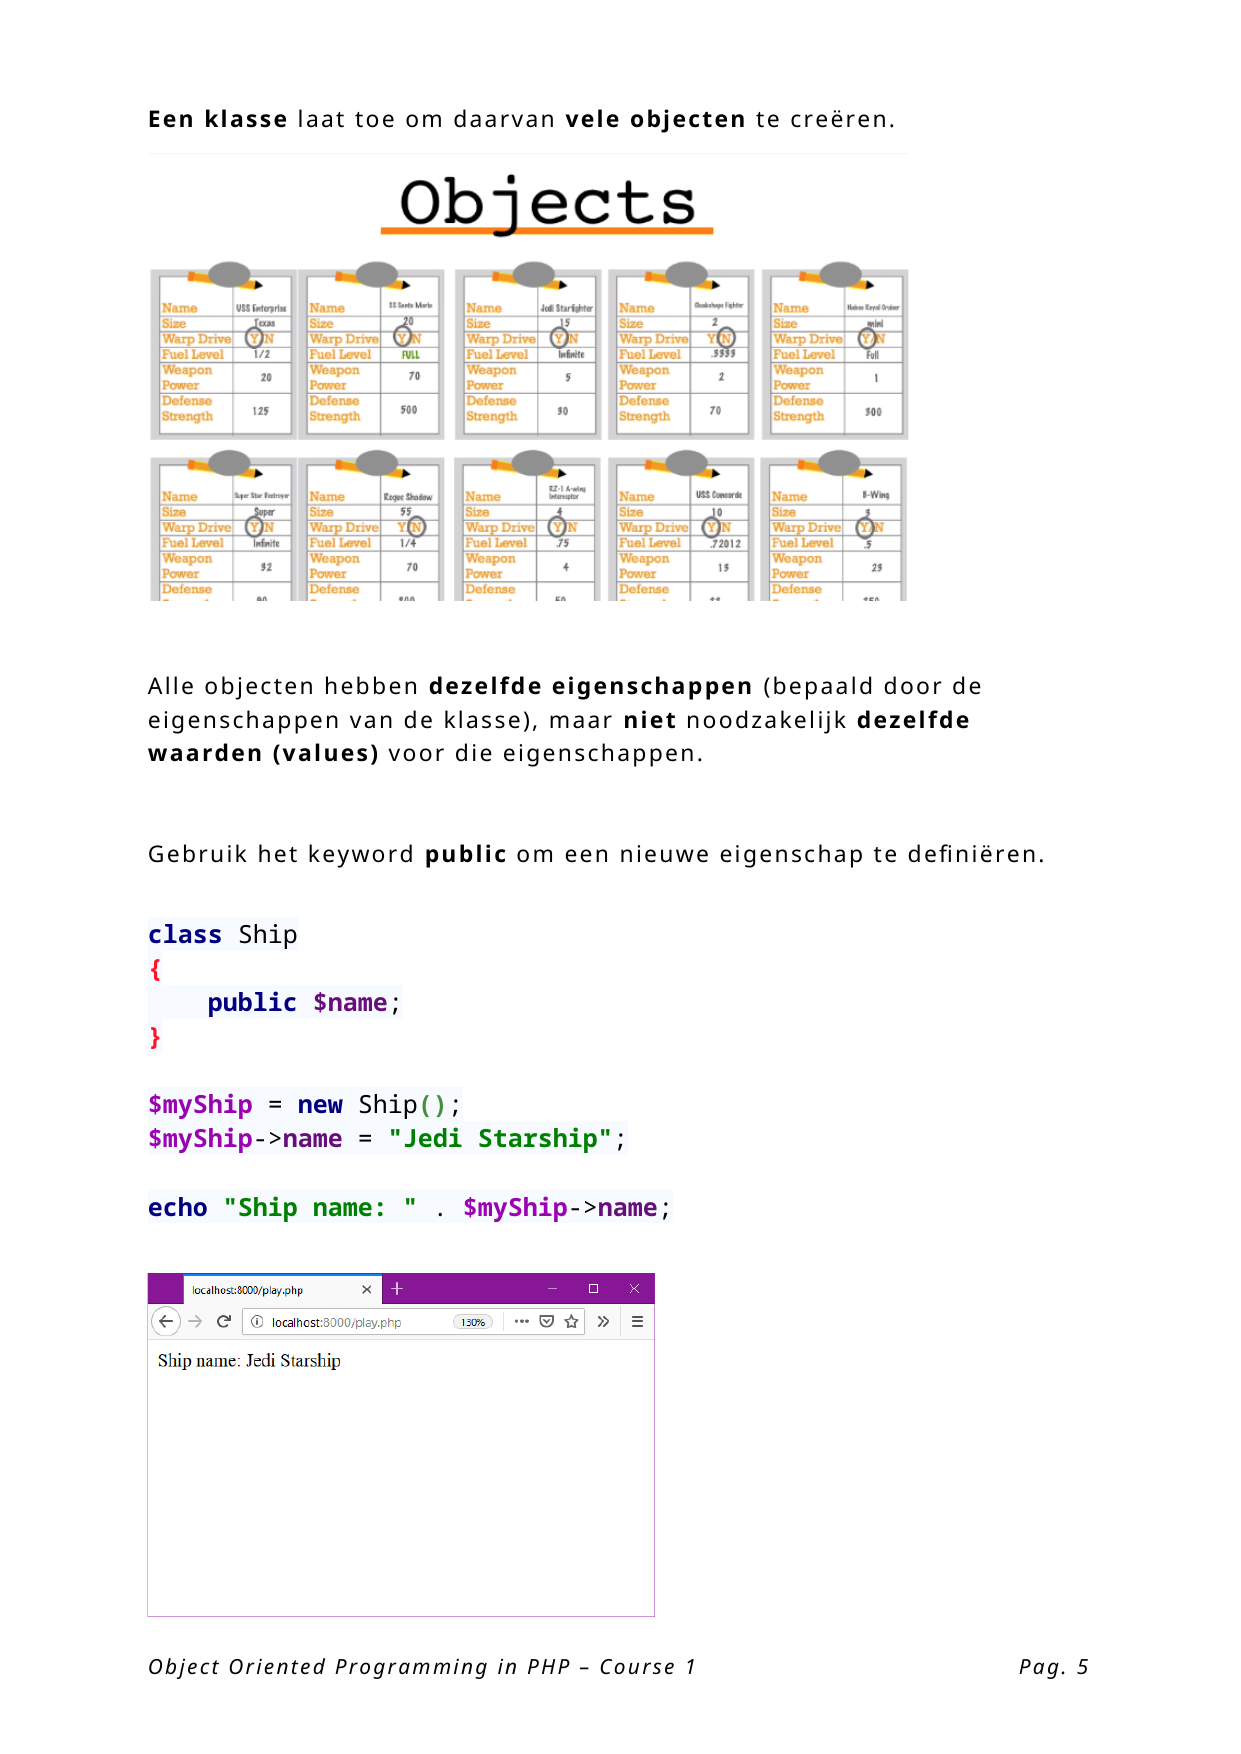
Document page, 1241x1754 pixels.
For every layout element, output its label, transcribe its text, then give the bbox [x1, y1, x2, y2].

text class Ship { public $name; } $myShip = new Ship(); $myShip->name = "Jedi Starship"; echo "Ship name: " . $myShip->name; [148, 917, 1093, 1223]
text Gebruik het keyword public om een nieuwe eigenschap te definiëren. [148, 838, 1093, 869]
picture [147, 1273, 655, 1617]
text Een klasse laat toe om daarvan vele objecten te creëren. [148, 103, 1093, 135]
picture [147, 153, 909, 601]
text Alle objecten hebben dezelfde eigenschappen (bepaald door de eigenschappen van de klasse), maar niet noodzakelijk dezelfde waarden (values) voor die eigenschappen. [148, 670, 1093, 769]
